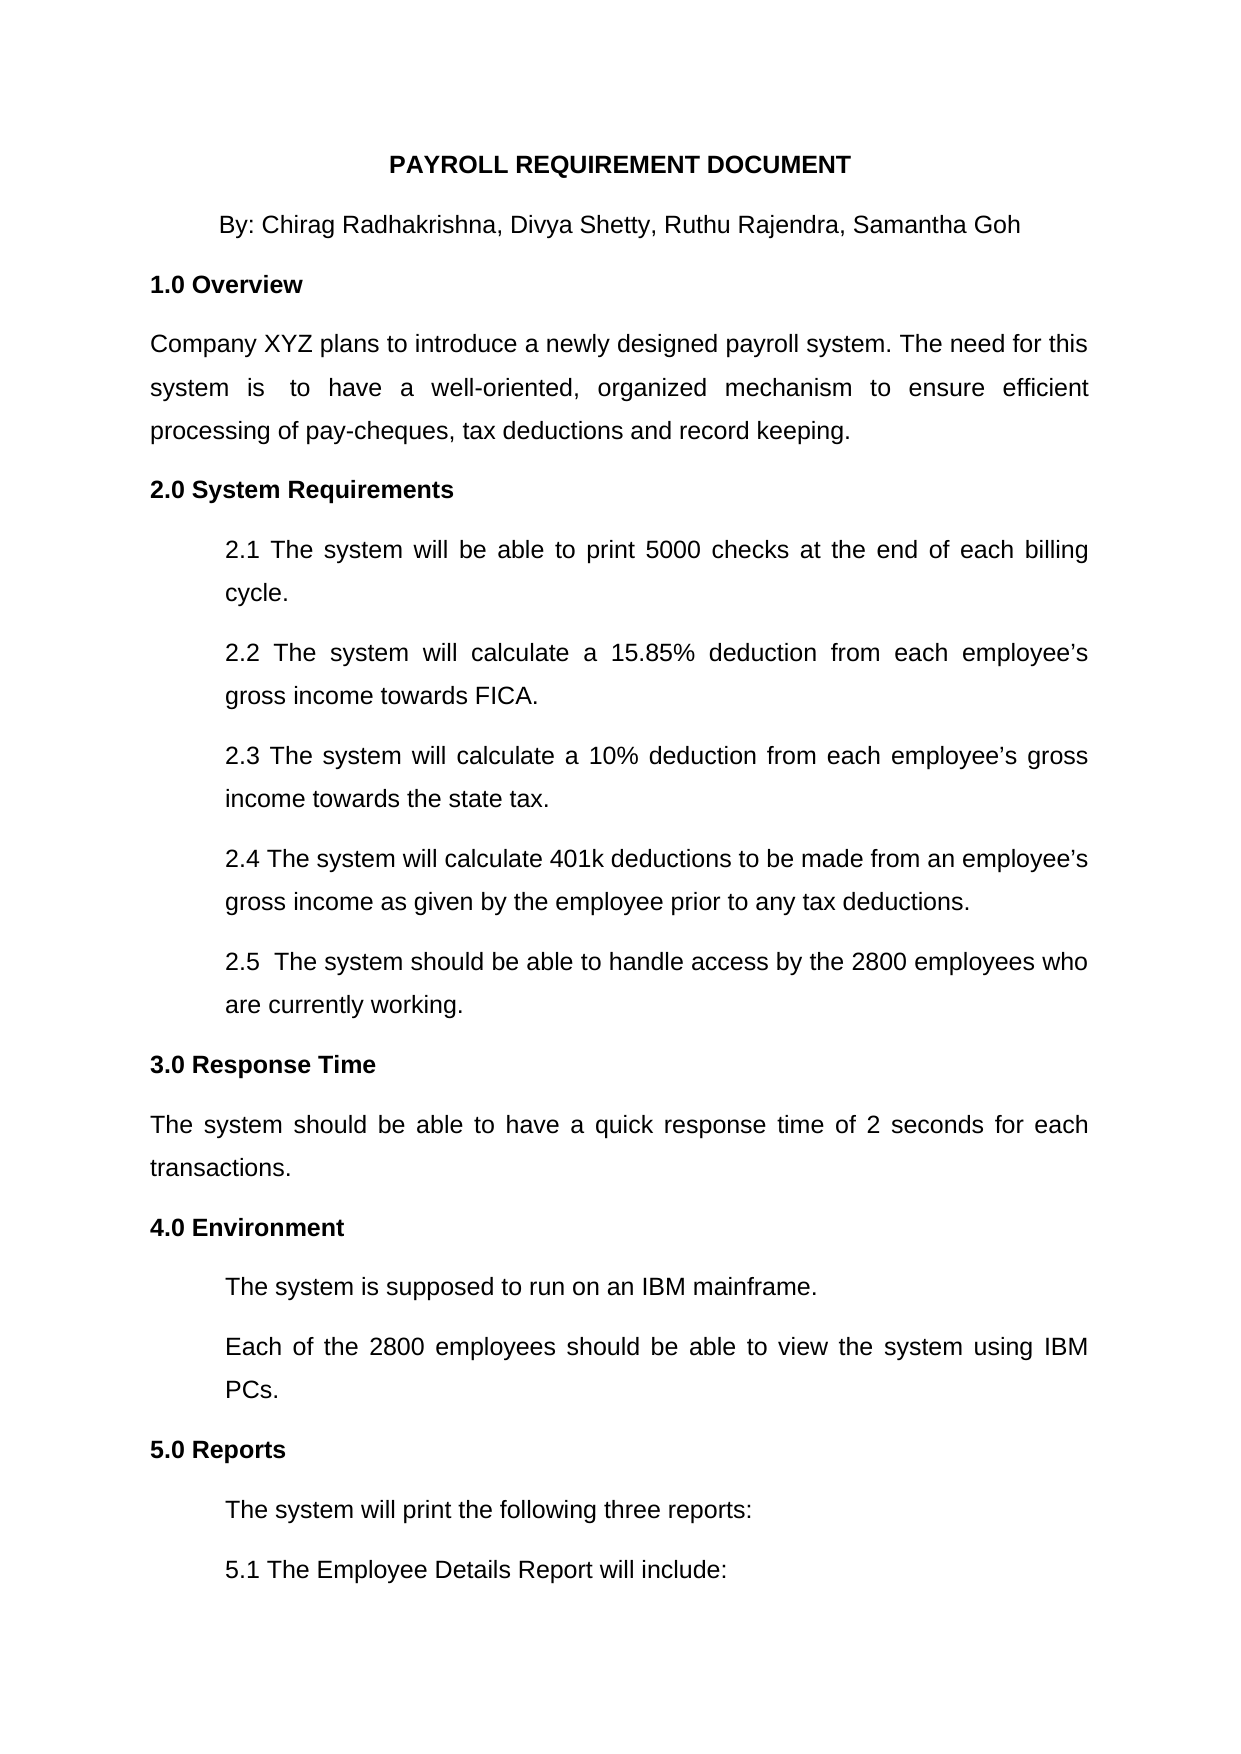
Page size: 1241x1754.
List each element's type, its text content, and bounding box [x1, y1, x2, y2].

text 5.0 Reports [150, 1435, 1090, 1464]
text 2.1 The system will be able to print 5000 checks at the end of each billing cycle. [225, 535, 1090, 607]
text The system should be able to have a quick response time of 2 seconds for each transactions. [150, 1109, 1090, 1181]
text Each of the 2800 employees should be able to view the system using IBM PCs. [225, 1332, 1090, 1404]
text 2.0 System Requirements [150, 475, 1090, 504]
text By: Chirag Radhakrishna, Divya Shetty, Ruthu Rajendra, Samantha Goh [150, 210, 1090, 238]
text The system will print the following three reports: [150, 1495, 1090, 1523]
text 1.0 Overview [150, 269, 1090, 298]
text 5.1 The Employee Details Report will include: [150, 1554, 1090, 1583]
text 3.0 Response Time [150, 1050, 1090, 1078]
text The system is supposed to run on an IBM mainframe. [225, 1272, 1090, 1301]
text 2.2 The system will calculate a 15.85% deduction from each employee’s gross income towards FICA. [225, 638, 1090, 710]
text Company XYZ plans to introduce a newly designed payroll system. The need for this system is to have a well-oriented, organized mechanism to ensure efficient processing of pay-cheques, tax deductions and record keeping. [150, 329, 1090, 444]
text 2.4 The system will calculate 401k deductions to be made from an employee’s gross income as given by the employee prior to any tax deductions. [225, 844, 1090, 916]
text 4.0 Environment [150, 1212, 1090, 1241]
text PAYROLL REQUIREMENT DOCUMENT [150, 150, 1090, 179]
text 2.5 The system should be able to handle access by the 2800 employees who are currently working. [225, 947, 1090, 1019]
text 2.3 The system will calculate a 10% deduction from each employee’s gross income towards the state tax. [225, 741, 1090, 813]
